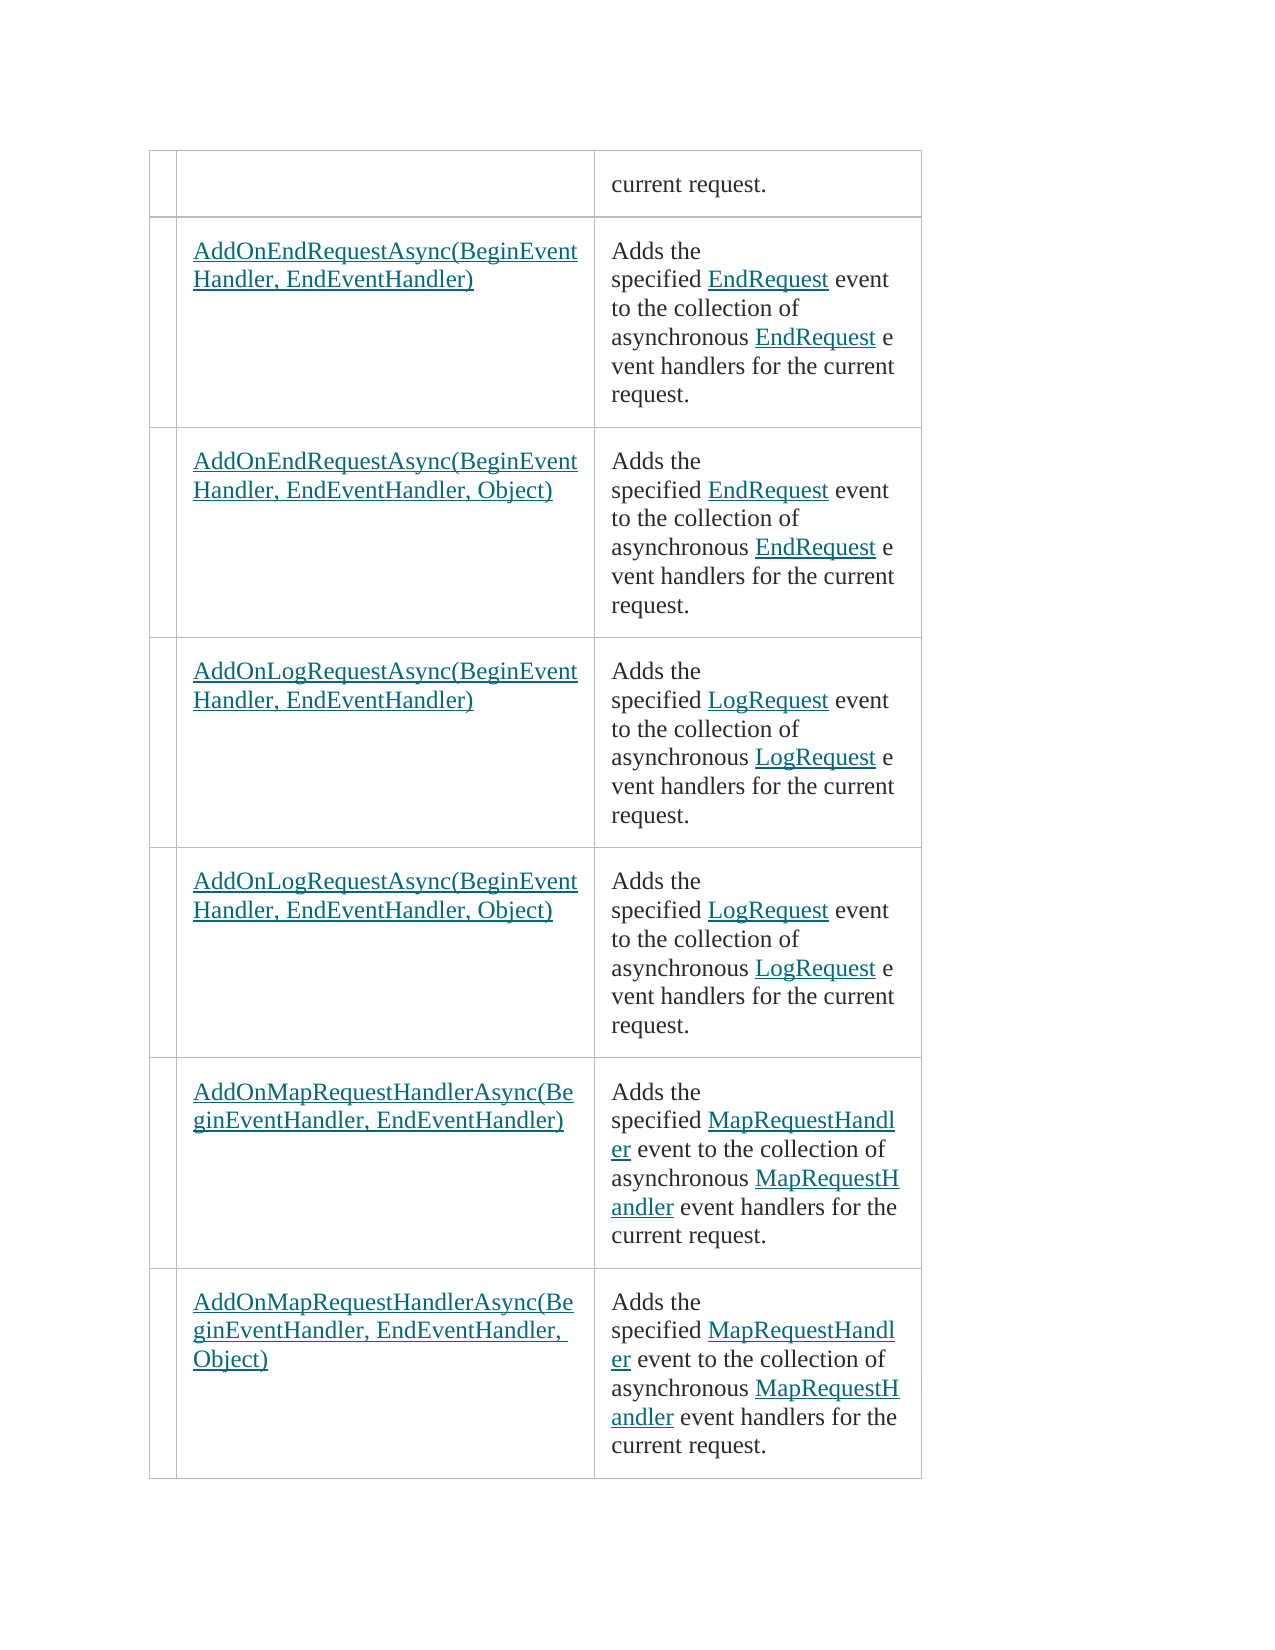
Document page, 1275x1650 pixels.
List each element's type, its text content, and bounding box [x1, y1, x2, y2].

table_cell [150, 848, 176, 1057]
table_cell Adds the specified LogRequest event to the collection of asynchronous LogRequest event handlers for the current request. [595, 848, 921, 1057]
table_cell [150, 1058, 176, 1267]
table_cell AddOnEndRequestAsync(BeginEventHandler, EndEventHandler, Object) [177, 428, 594, 637]
table_cell [150, 218, 176, 427]
table_cell Adds the specified LogRequest event to the collection of asynchronous LogRequest event handlers for the current request. [595, 638, 921, 847]
table_cell AddOnMapRequestHandlerAsync(BeginEventHandler, EndEventHandler) [177, 1058, 594, 1267]
table_cell Adds the specified MapRequestHandler event to the collection of asynchronous MapRequestHandler event handlers for the current request. [595, 1058, 921, 1267]
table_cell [177, 151, 594, 216]
table_cell Adds the specified EndRequest event to the collection of asynchronous EndRequest event handlers for the current request. [595, 428, 921, 637]
table_cell [150, 1269, 176, 1478]
table_cell AddOnMapRequestHandlerAsync(BeginEventHandler, EndEventHandler, Object) [177, 1269, 594, 1478]
table_cell Adds the specified MapRequestHandler event to the collection of asynchronous MapRequestHandler event handlers for the current request. [595, 1269, 921, 1478]
table_cell AddOnEndRequestAsync(BeginEventHandler, EndEventHandler) [177, 218, 594, 427]
table_cell [150, 428, 176, 637]
table_cell [150, 638, 176, 847]
table_cell [150, 151, 176, 216]
table_cell AddOnLogRequestAsync(BeginEventHandler, EndEventHandler) [177, 638, 594, 847]
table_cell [595, 151, 921, 216]
table_cell AddOnLogRequestAsync(BeginEventHandler, EndEventHandler, Object) [177, 848, 594, 1057]
table_cell Adds the specified EndRequest event to the collection of asynchronous EndRequest event handlers for the current request. [595, 218, 921, 427]
